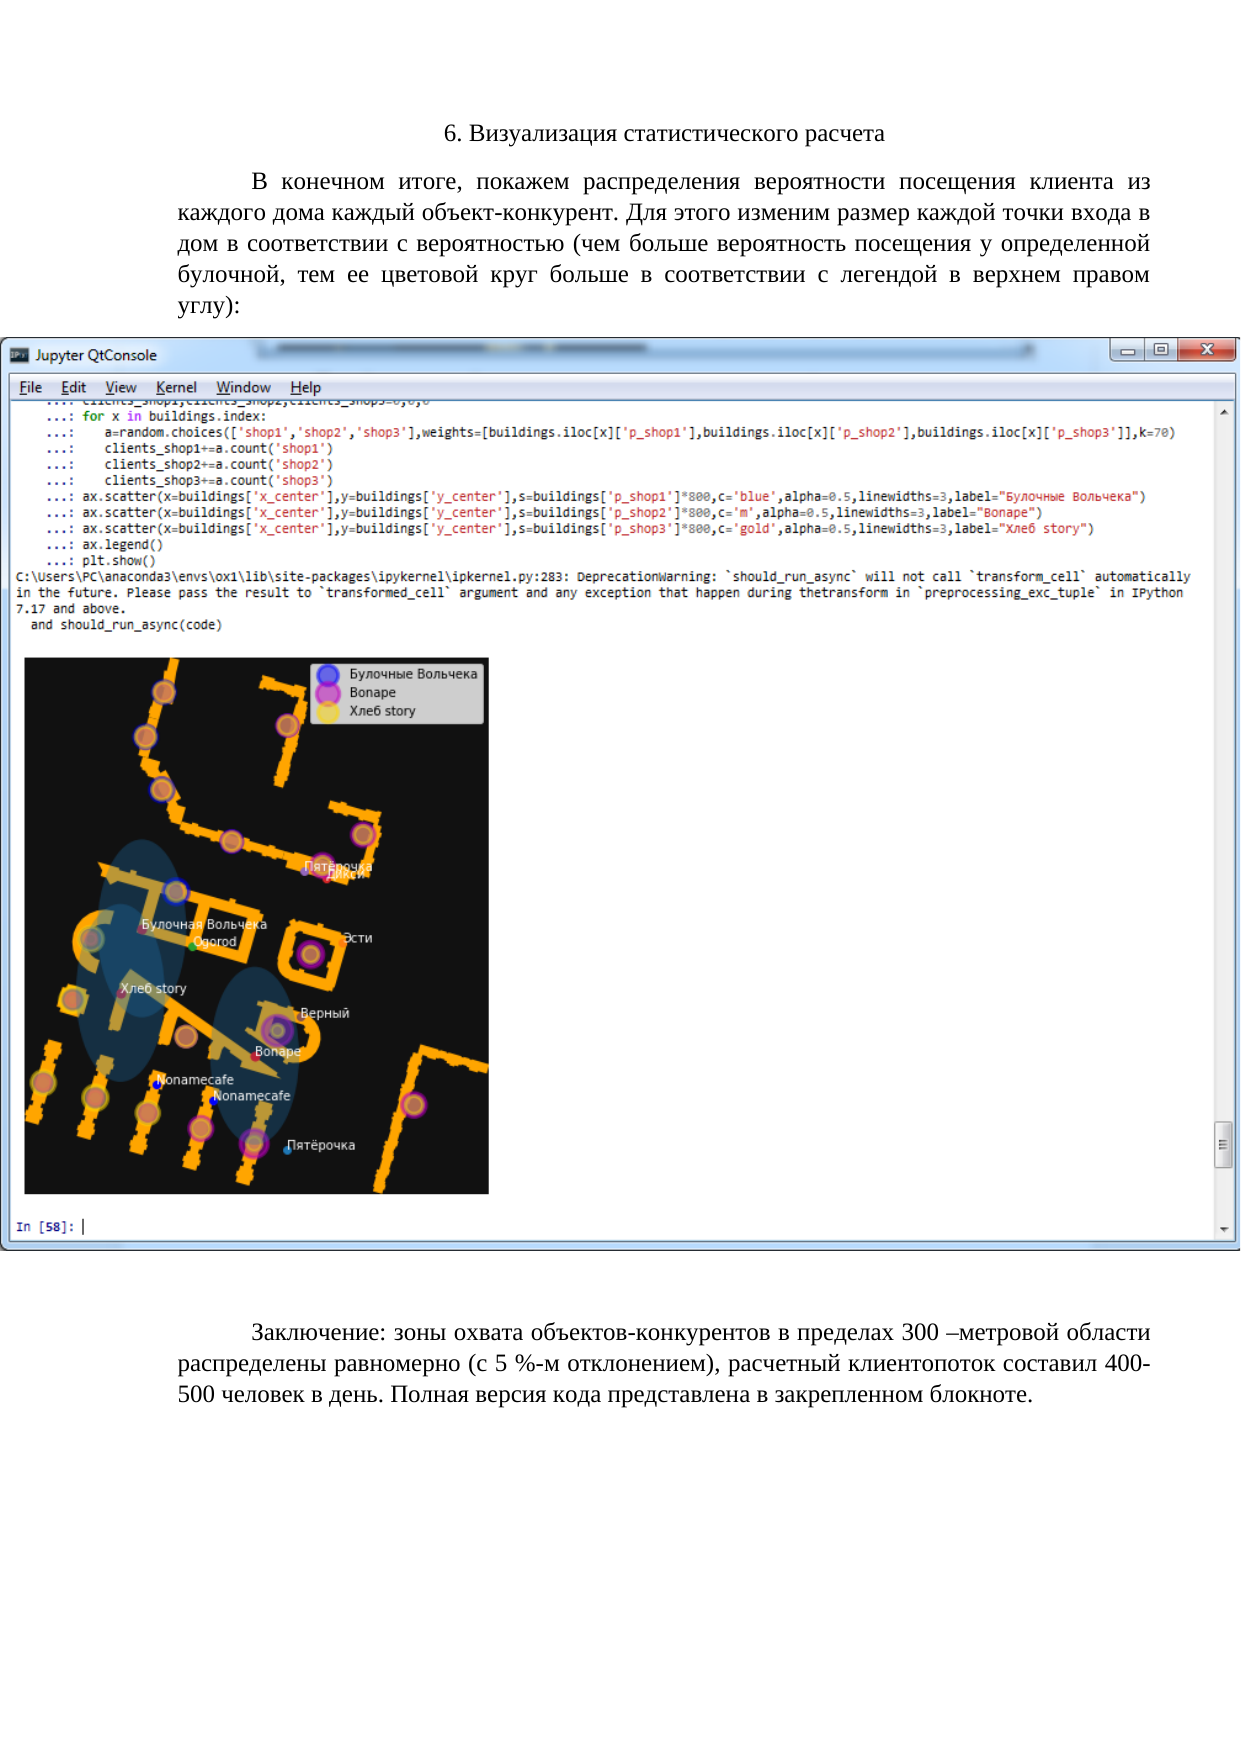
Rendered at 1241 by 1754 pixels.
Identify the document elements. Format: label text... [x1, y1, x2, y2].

picture [0, 337, 1241, 1251]
text Заключение: зоны охвата объектов-конкурентов в пределах 300 –метровой области распределены равномерно (с 5 %-м отклонением), расчетный клиентопоток составил 400-500 человек в день. Полная версия кода представлена в закрепленном блокноте. [177, 1317, 1152, 1408]
text В конечном итоге, покажем распределения вероятности посещения клиента из каждого дома каждый объект-конкурент. Для этого изменим размер каждой точки входа в дом в соответствии с вероятностью (чем больше вероятность посещения у определенной булочной, тем ее цветовой круг больше в соответствии с легендой в верхнем правом углу): [177, 166, 1152, 319]
text 6. Визуализация статистического расчета [177, 118, 1152, 147]
